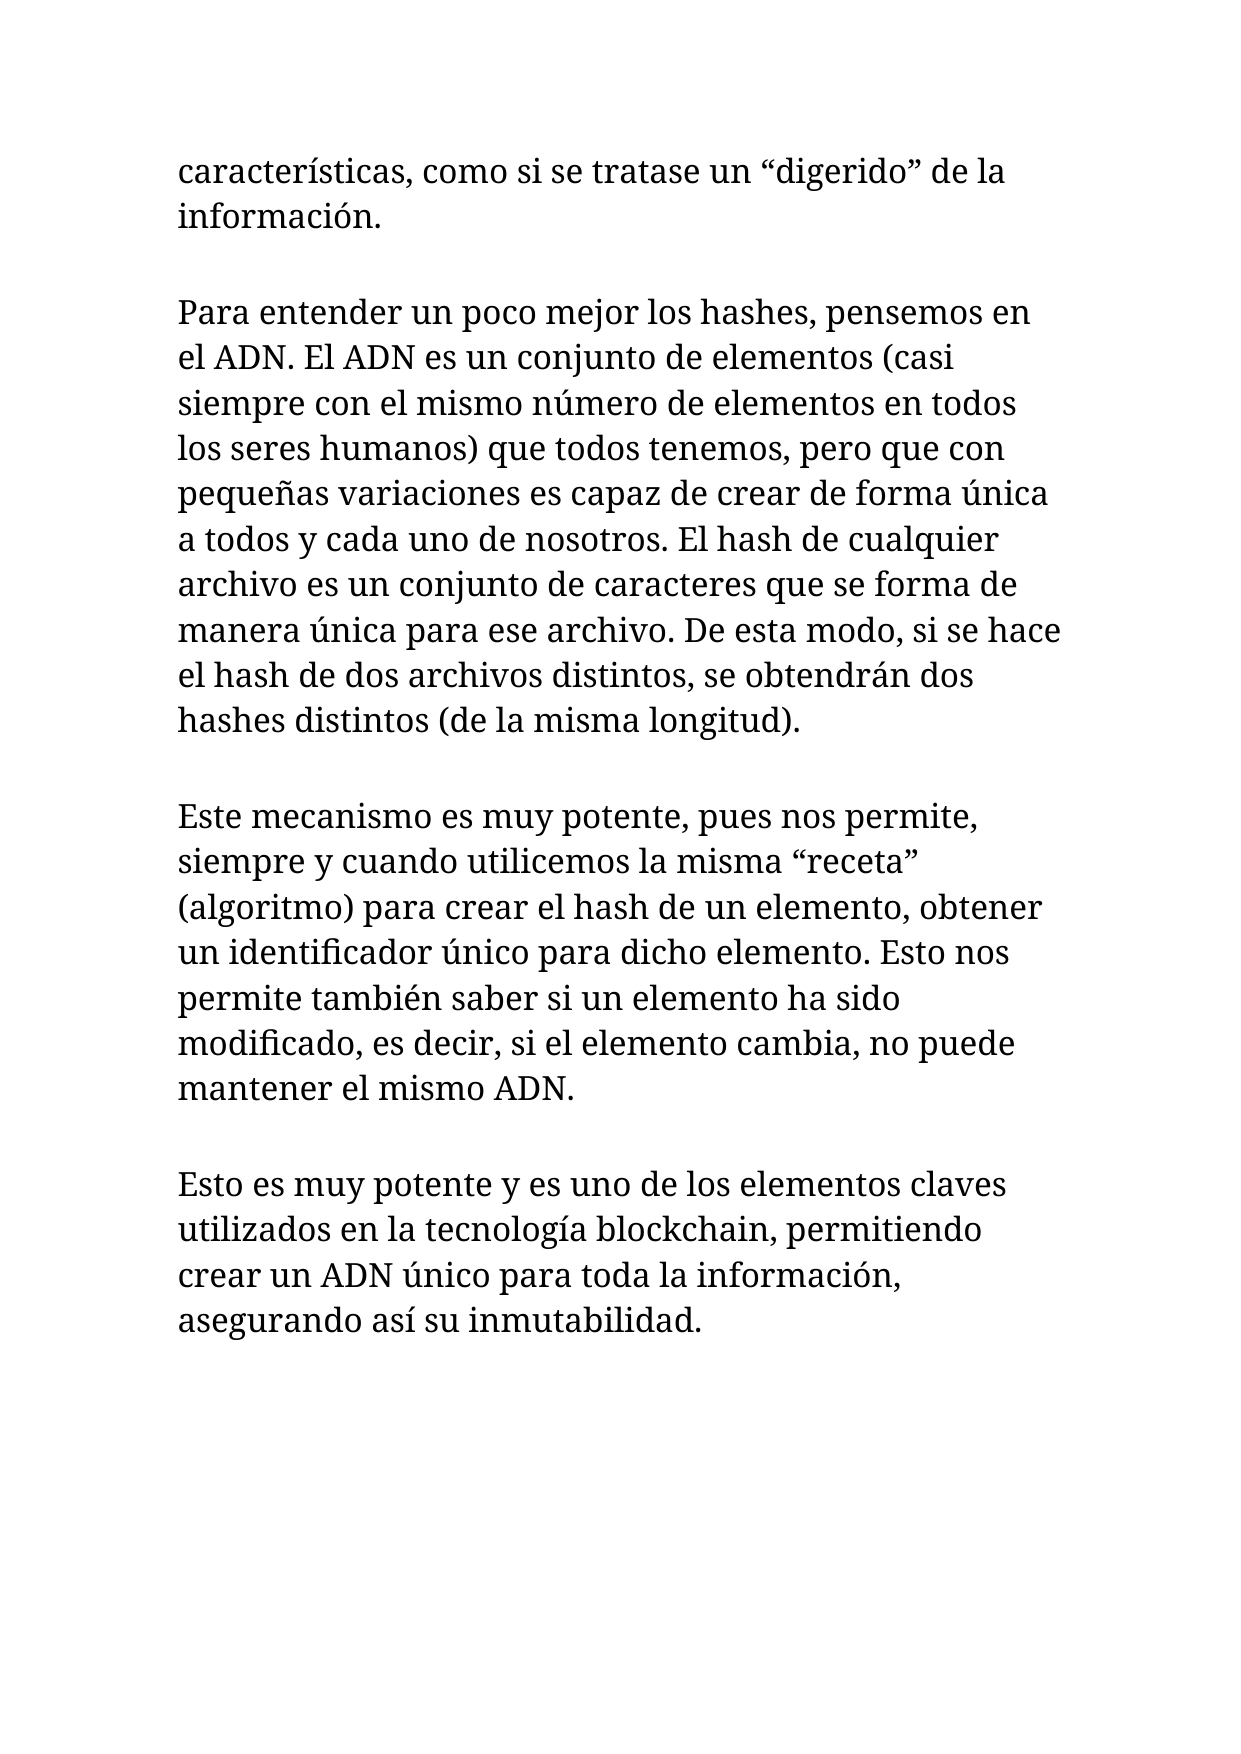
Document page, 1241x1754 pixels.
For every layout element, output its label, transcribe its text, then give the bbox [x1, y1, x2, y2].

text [177, 148, 1063, 238]
text Esto es muy potente y es uno de los elementos claves utilizados en la tecnología blockchain, permitiendo crear un ADN único para toda la información, asegurando así su inmutabilidad. [177, 1161, 1063, 1342]
text Este mecanismo es muy potente, pues nos permite, siempre y cuando utilicemos la misma “receta” (algoritmo) para crear el hash de un elemento, obtener un identificador único para dicho elemento. Esto nos permite también saber si un elemento ha sido modificado, es decir, si el elemento cambia, no puede mantener el mismo ADN. [177, 793, 1063, 1111]
text Para entender un poco mejor los hashes, pensemos en el ADN. El ADN es un conjunto de elementos (casi siempre con el mismo número de elementos en todos los seres humanos) que todos tenemos, pero que con pequeñas variaciones es capaz de crear de forma única a todos y cada uno de nosotros. El hash de cualquier archivo es un conjunto de caracteres que se forma de manera única para ese archivo. De esta modo, si se hace el hash de dos archivos distintos, se obtendrán dos hashes distintos (de la misma longitud). [177, 288, 1063, 743]
